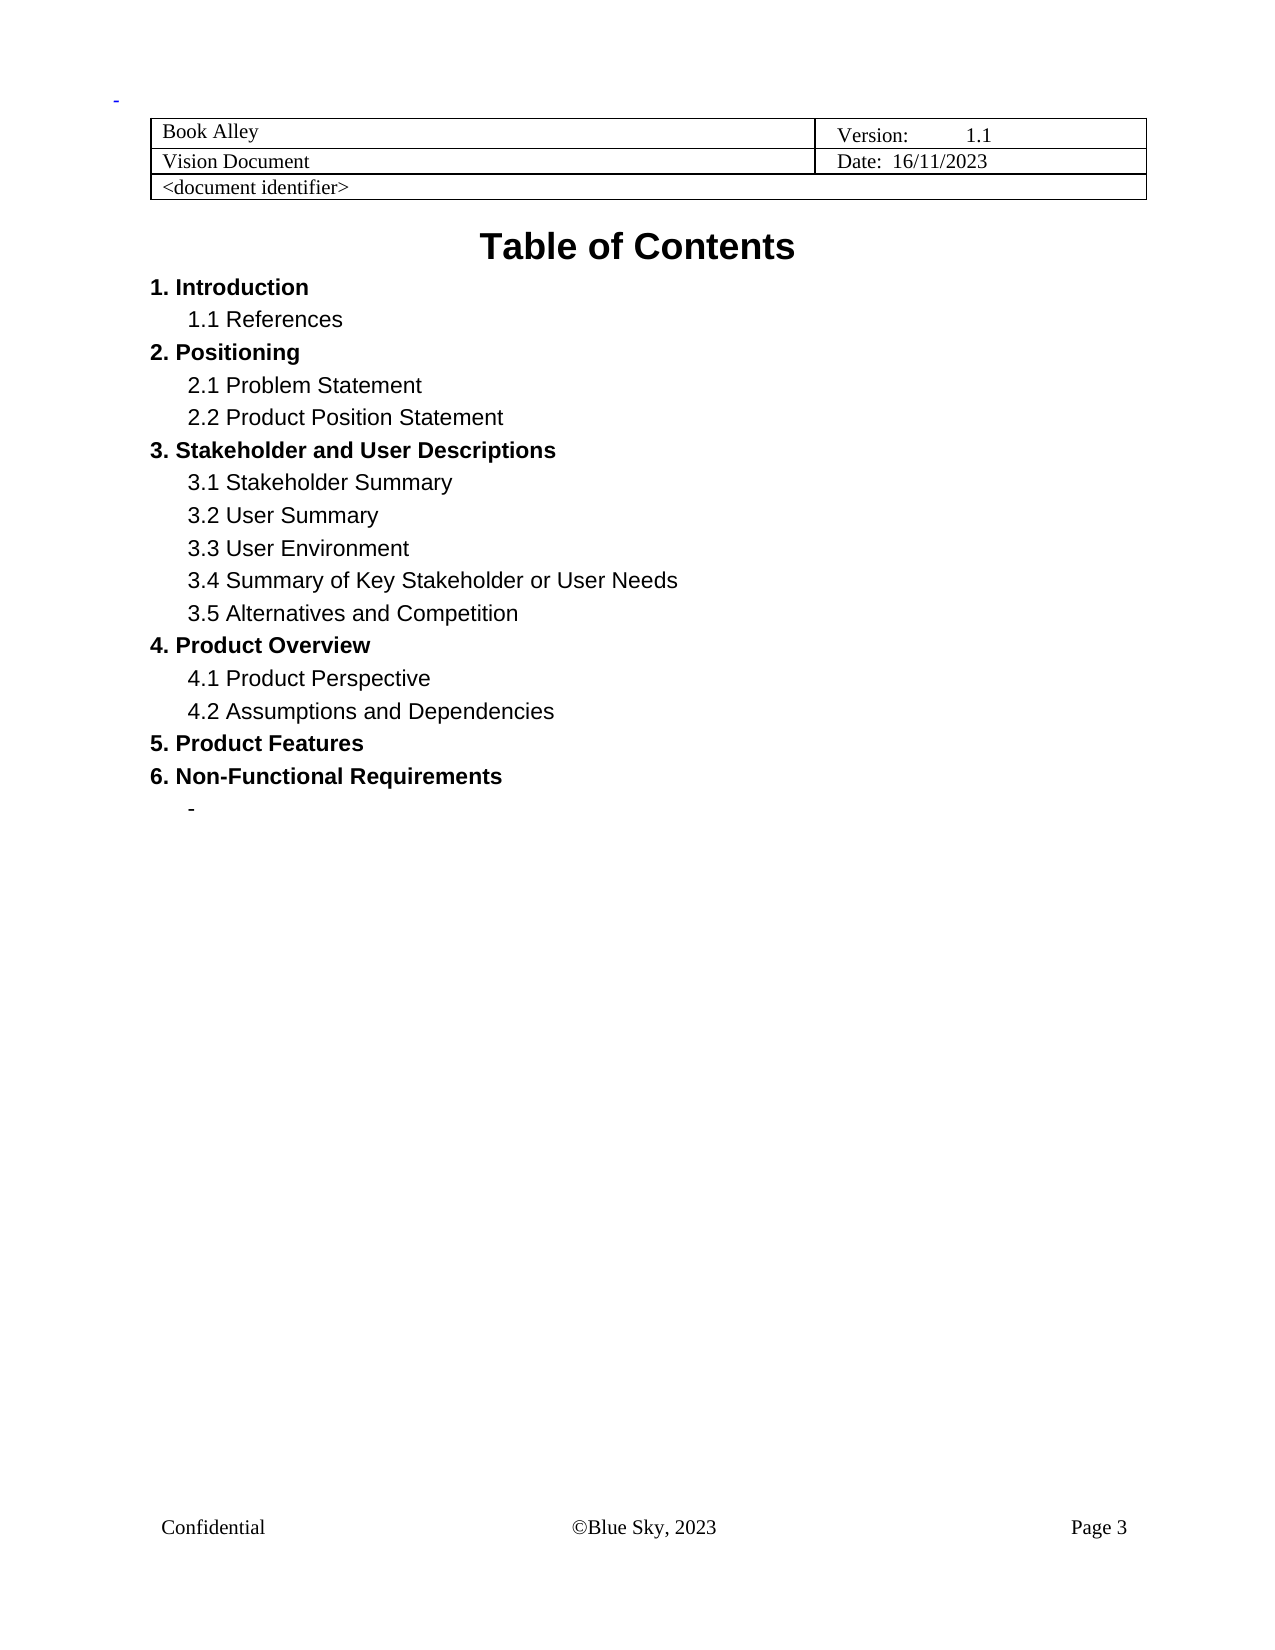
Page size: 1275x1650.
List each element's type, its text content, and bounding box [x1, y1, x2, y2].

title Table of Contents [150, 224, 1125, 267]
